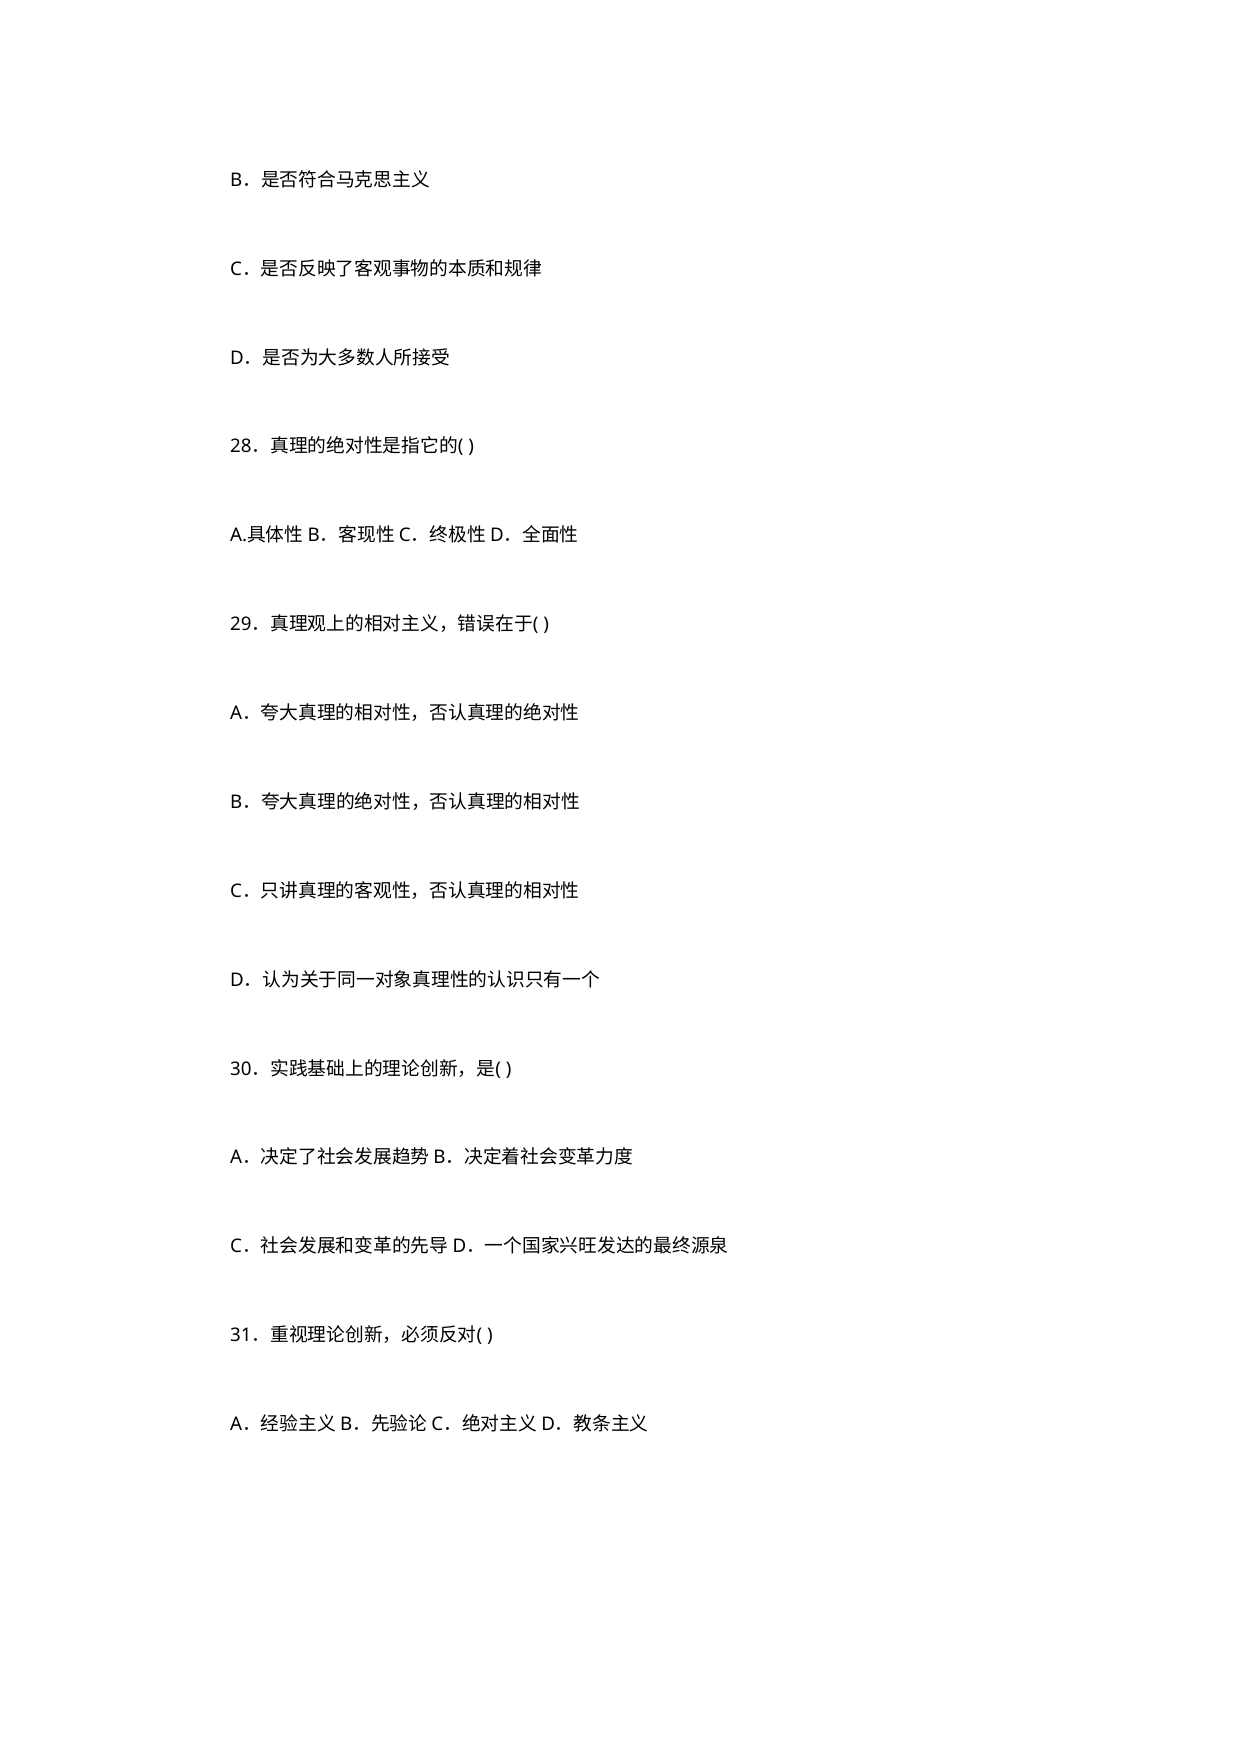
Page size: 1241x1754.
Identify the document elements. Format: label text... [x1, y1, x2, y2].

text A．夸大真理的相对性，否认真理的绝对性 [187, 695, 1053, 728]
text C．只讲真理的客观性，否认真理的相对性 [187, 873, 1053, 905]
text 29．真理观上的相对主义，错误在于( ) [187, 606, 1053, 639]
text C．社会发展和变革的先导 D．一个国家兴旺发达的最终源泉 [187, 1228, 1053, 1261]
text 30．实践基础上的理论创新，是( ) [187, 1051, 1053, 1083]
text 31．重视理论创新，必须反对( ) [187, 1317, 1053, 1349]
text C．是否反映了客观事物的本质和规律 [187, 251, 1053, 283]
text D．认为关于同一对象真理性的认识只有一个 [187, 962, 1053, 994]
text D．是否为大多数人所接受 [187, 340, 1053, 372]
text A．经验主义 B．先验论 C．绝对主义 D．教条主义 [187, 1406, 1053, 1438]
text A.具体性 B．客现性 C．终极性 D．全面性 [187, 517, 1053, 550]
text B．夸大真理的绝对性，否认真理的相对性 [187, 784, 1053, 816]
text A．决定了社会发展趋势B．决定着社会变革力度 [187, 1139, 1053, 1172]
text B．是否符合马克思主义 [187, 162, 1053, 194]
text 28．真理的绝对性是指它的( ) [187, 428, 1053, 461]
